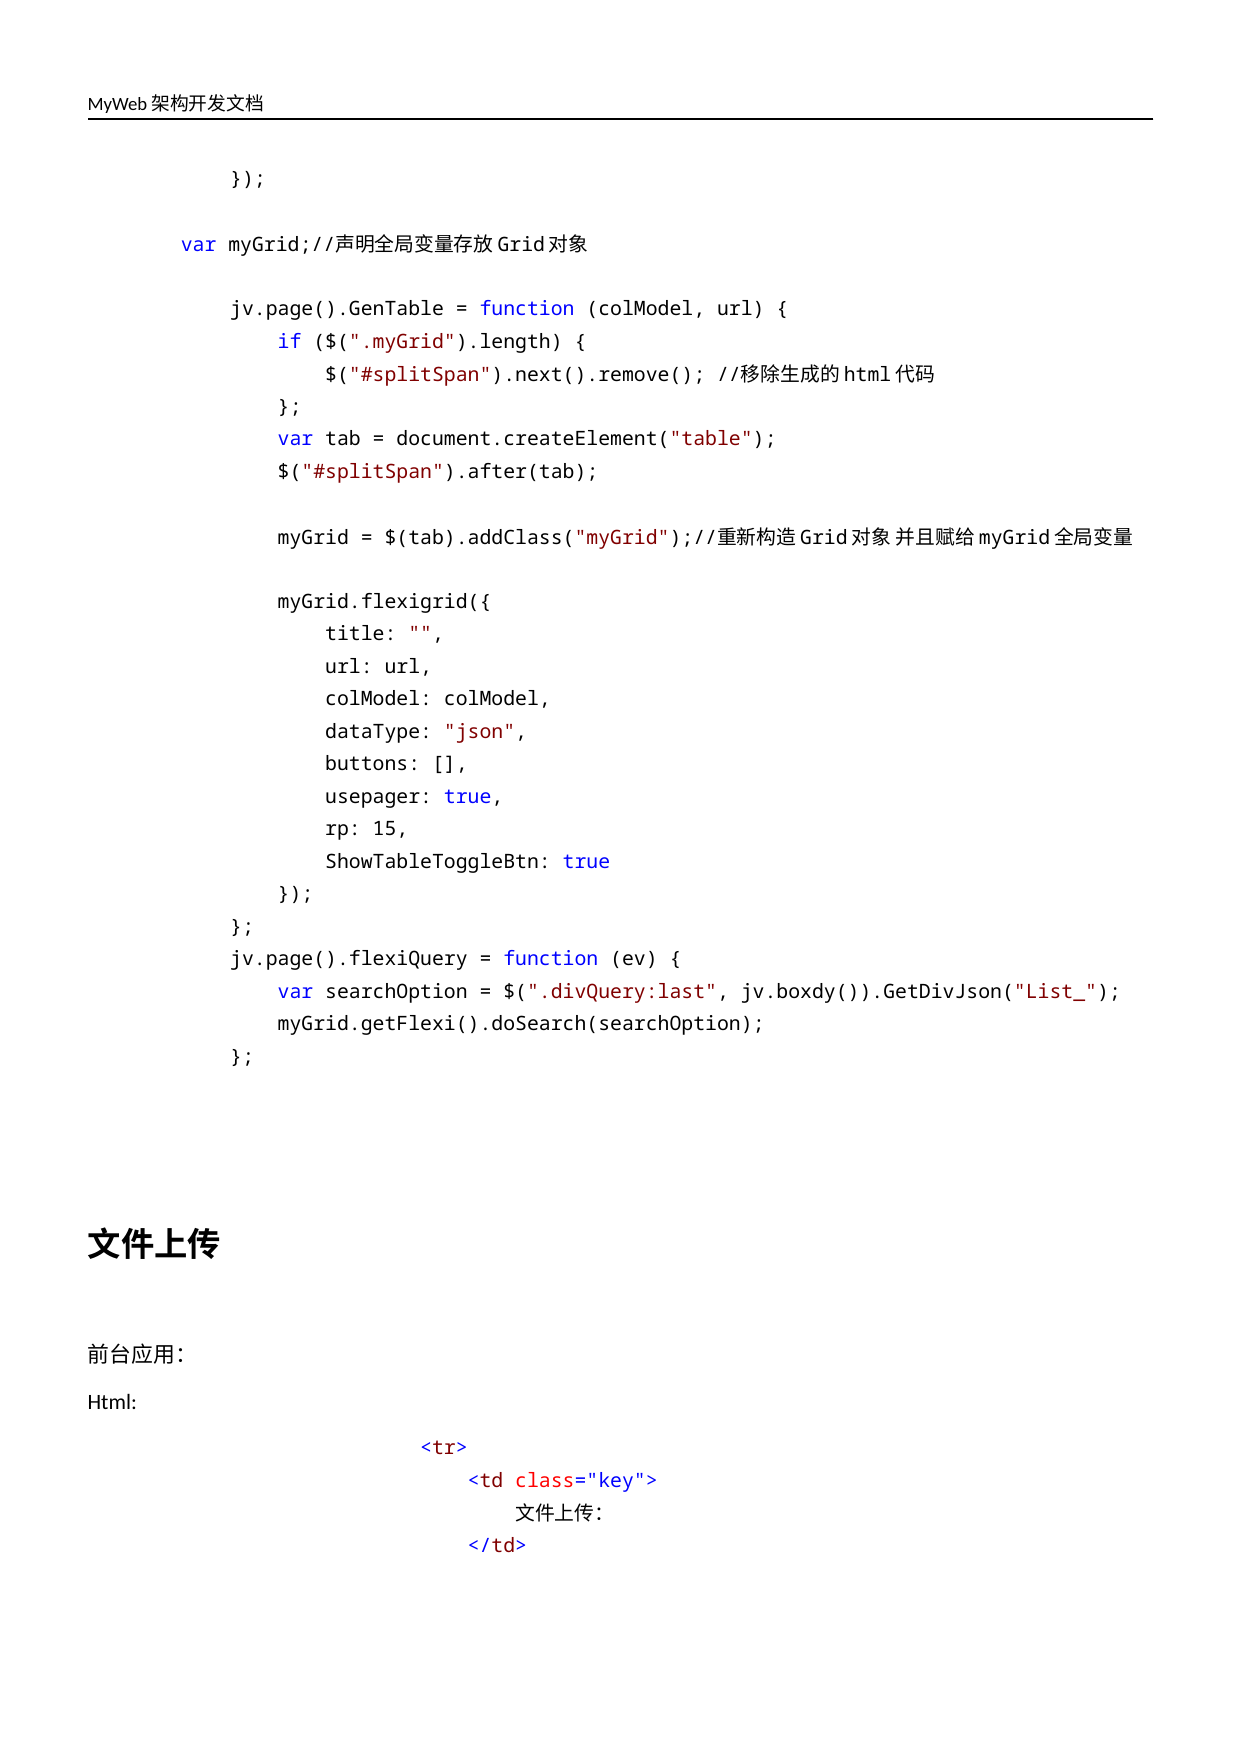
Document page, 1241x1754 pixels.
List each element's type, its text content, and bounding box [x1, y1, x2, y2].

text rp: 15, [87, 812, 1153, 844]
subtitle 文件上传 [87, 1210, 1153, 1275]
text }); [87, 162, 1153, 194]
text myGrid.getFlexi().doSearch(searchOption); [87, 1007, 1153, 1039]
text var searchOption = $(".divQuery:last", jv.boxdy()).GetDivJson("List_"); [87, 974, 1153, 1007]
text }; [87, 389, 1153, 422]
text <td class="key"> [87, 1463, 1153, 1496]
text 文件上传： [87, 1496, 1153, 1528]
text var tab = document.createElement("table"); [87, 422, 1153, 454]
text }; [87, 909, 1153, 942]
text ShowTableToggleBtn: true [87, 844, 1153, 877]
text jv.page().GenTable = function (colModel, url) { [87, 292, 1153, 324]
text myGrid.flexigrid({ [87, 584, 1153, 617]
text </td> [87, 1528, 1153, 1561]
text title: "", [87, 617, 1153, 649]
text var myGrid;//声明全局变量存放Grid对象 [87, 227, 1153, 259]
text if ($(".myGrid").length) { [87, 324, 1153, 357]
text 前台应用： [87, 1337, 1153, 1369]
text url: url, [87, 649, 1153, 682]
text <tr> [87, 1431, 1153, 1463]
text usepager: true, [87, 779, 1153, 812]
text Html: [87, 1385, 1153, 1417]
text buttons: [], [87, 747, 1153, 779]
text jv.page().flexiQuery = function (ev) { [87, 942, 1153, 974]
text colModel: colModel, [87, 682, 1153, 714]
text myGrid = $(tab).addClass("myGrid");//重新构造Grid对象 并且赋给myGrid全局变量 [87, 519, 1153, 552]
text }); [87, 877, 1153, 909]
text $("#splitSpan").after(tab); [87, 454, 1153, 487]
text $("#splitSpan").next().remove(); //移除生成的html代码 [87, 357, 1153, 389]
text }; [87, 1039, 1153, 1072]
text dataType: "json", [87, 714, 1153, 747]
